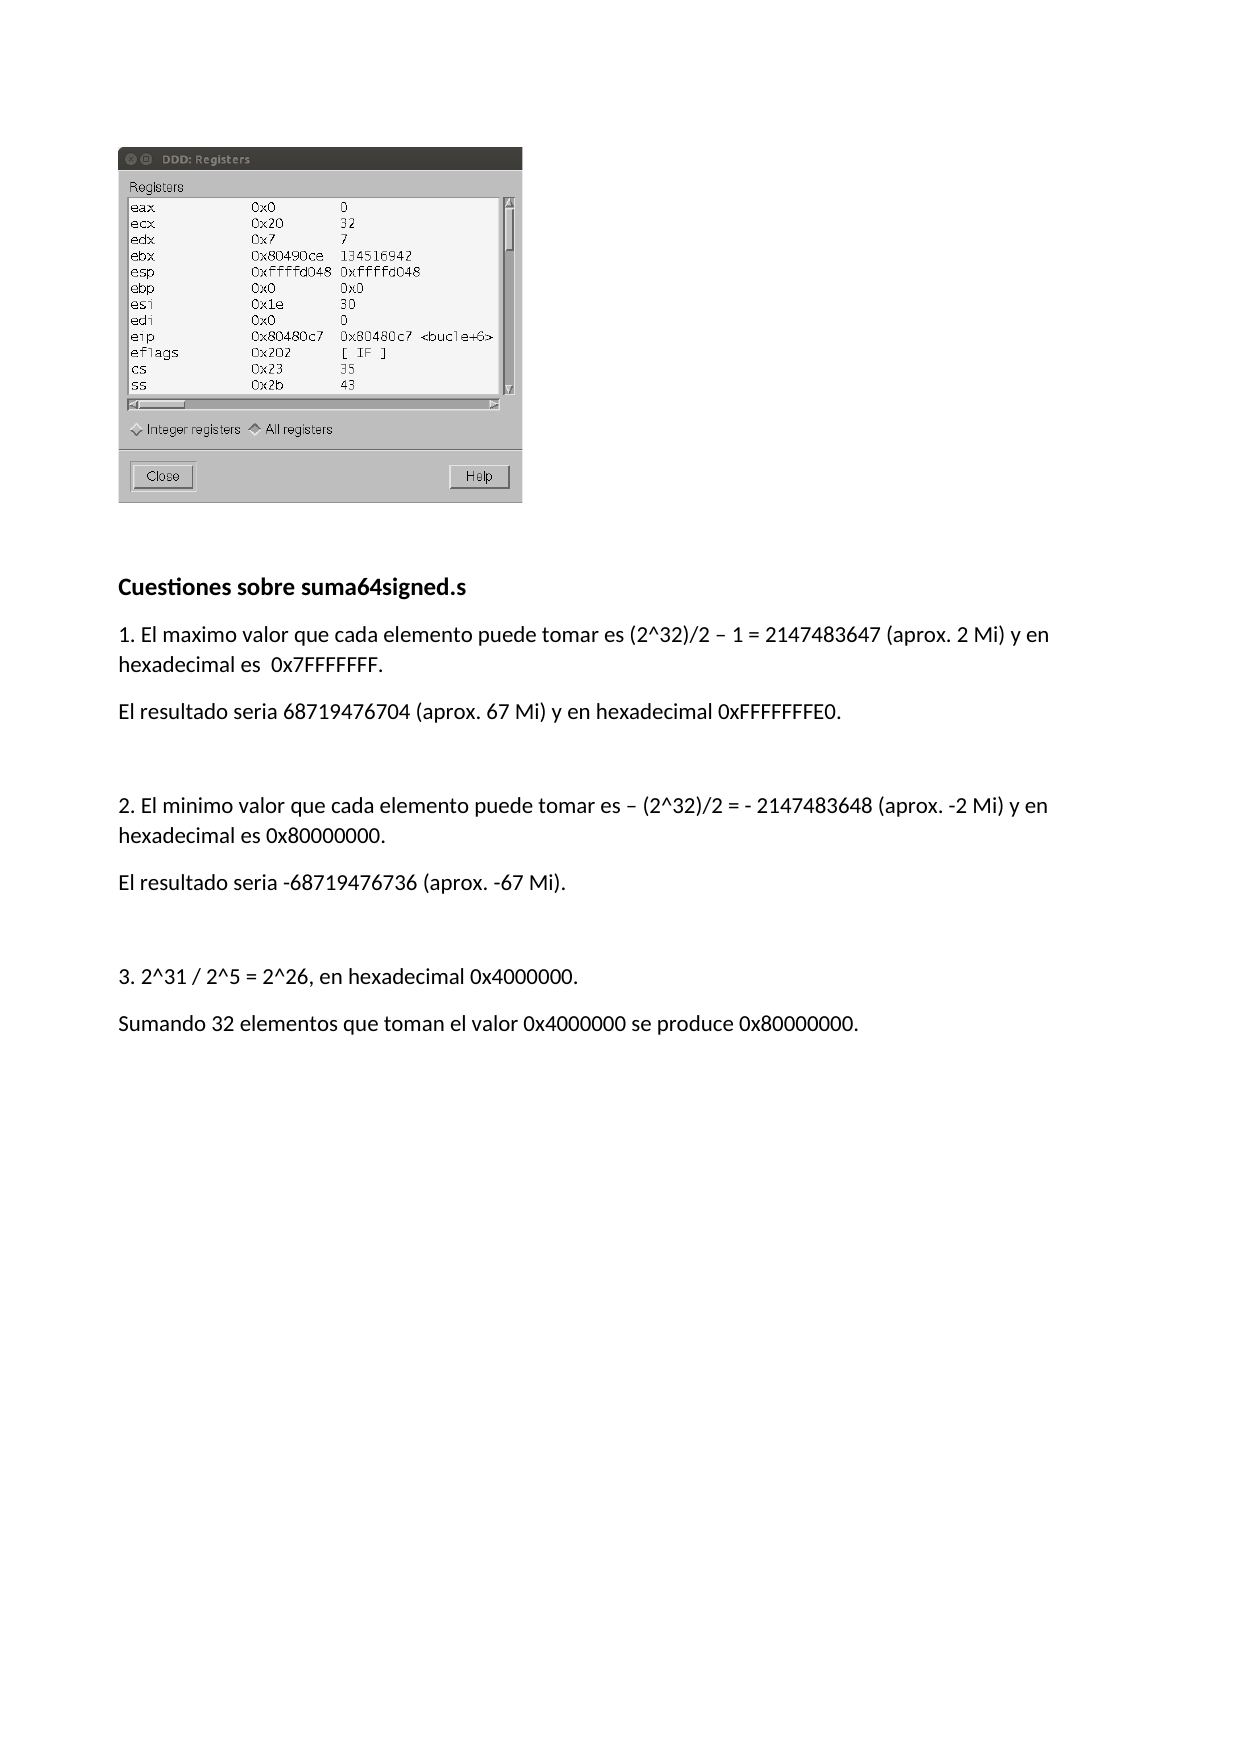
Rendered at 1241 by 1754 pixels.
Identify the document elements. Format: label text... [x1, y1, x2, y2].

text Sumando 32 elementos que toman el valor 0x4000000 se produce 0x80000000. [118, 1009, 1122, 1037]
text 2. El minimo valor que cada elemento puede tomar es – (2^32)/2 = - 2147483648 (aprox. -2 Mi) y en hexadecimal es 0x80000000. [118, 791, 1122, 849]
text El resultado seria -68719476736 (aprox. -67 Mi). [118, 868, 1122, 896]
text 3. 2^31 / 2^5 = 2^26, en hexadecimal 0x4000000. [118, 962, 1122, 990]
text El resultado seria 68719476704 (aprox. 67 Mi) y en hexadecimal 0xFFFFFFFE0. [118, 697, 1122, 725]
text 1. El maximo valor que cada elemento puede tomar es (2^32)/2 – 1 = 2147483647 (aprox. 2 Mi) y en hexadecimal es 0x7FFFFFFF. [118, 620, 1122, 678]
picture [118, 147, 523, 503]
text Cuestiones sobre suma64signed.s [118, 571, 1122, 601]
